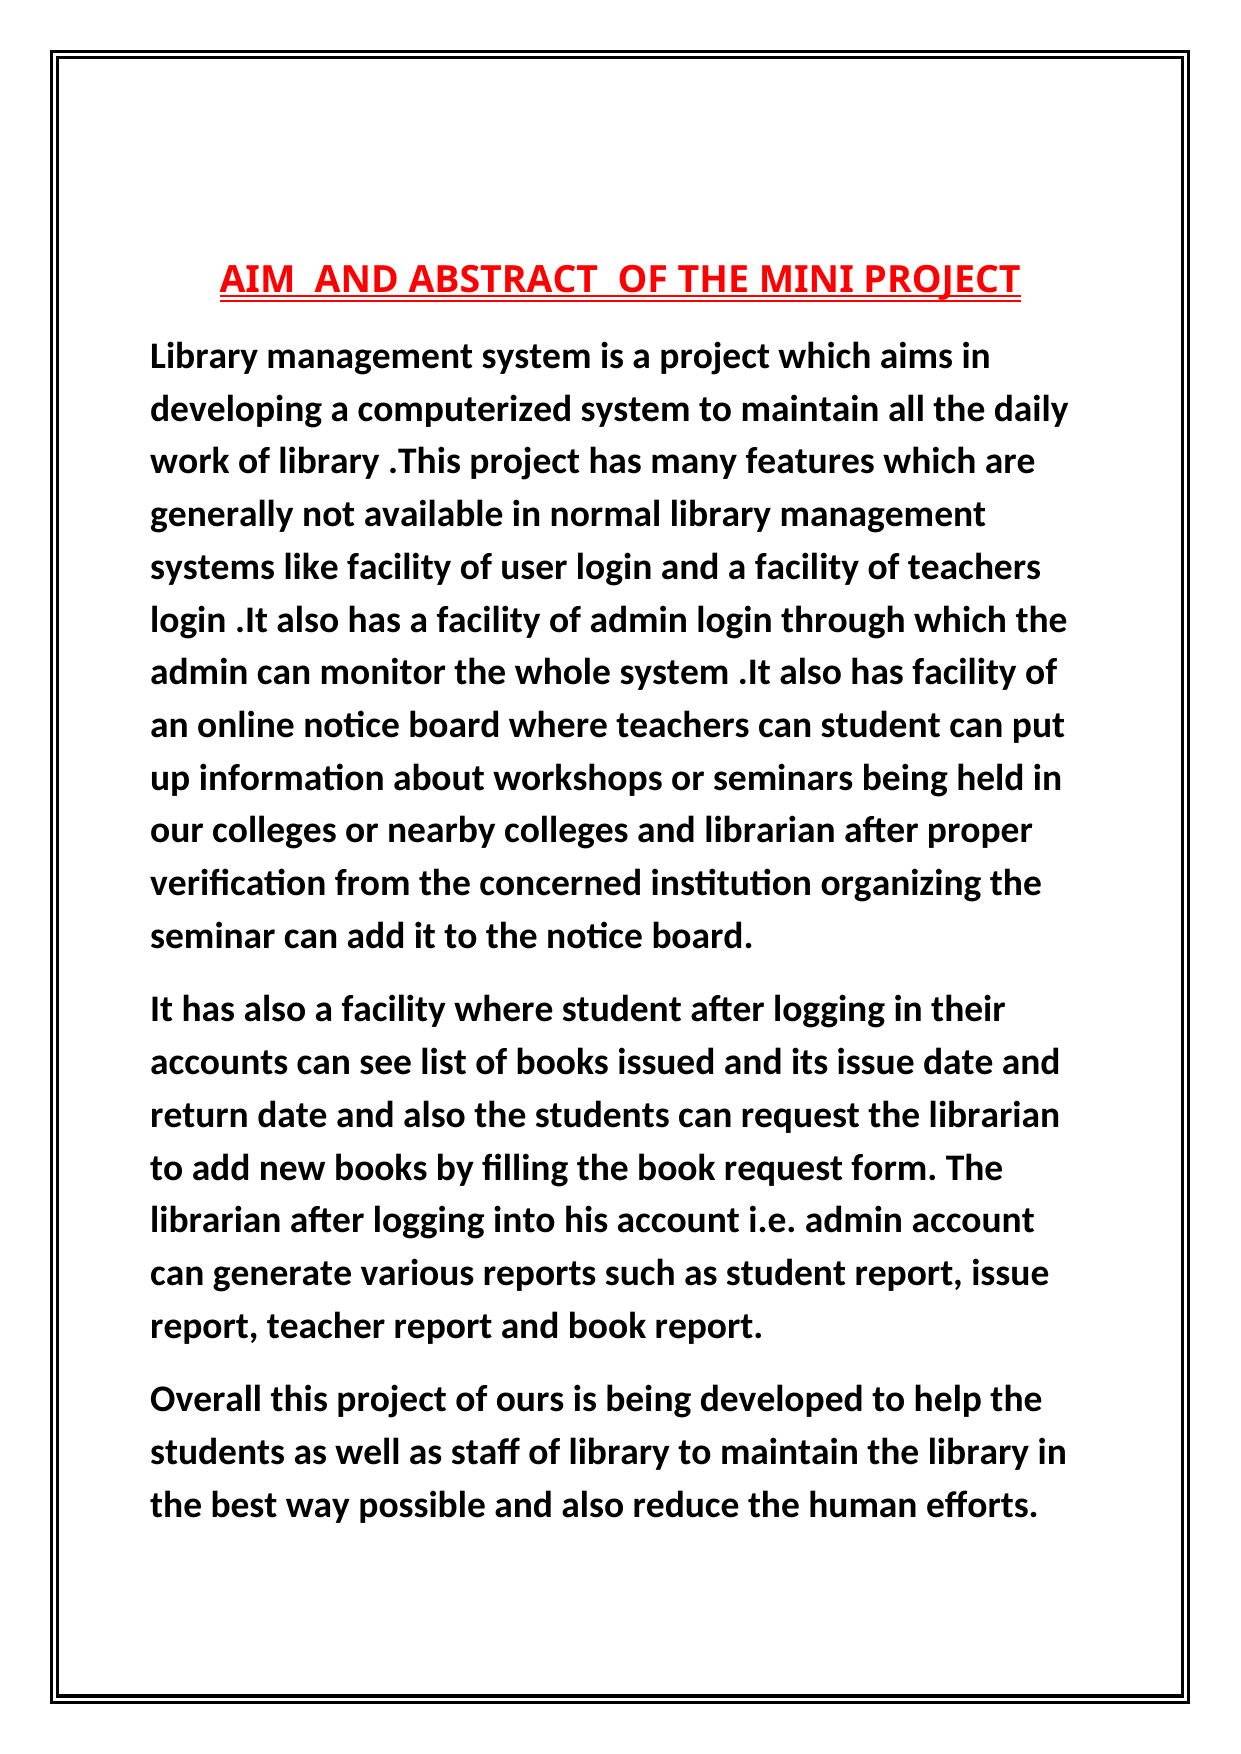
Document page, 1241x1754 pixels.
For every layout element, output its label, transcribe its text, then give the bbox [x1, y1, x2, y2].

text It has also a facility where student after logging in their accounts can see list of books issued and its issue date and return date and also the students can request the librarian to add new books by filling the book request form. The librarian after logging into his account i.e. admin account can generate various reports such as student report, issue report, teacher report and book report. [150, 985, 1090, 1347]
text AIM AND ABSTRACT OF THE MINI PROJECT [150, 253, 1090, 304]
text Overall this project of ours is being developed to help the students as well as staff of library to maintain the library in the best way possible and also reduce the human efforts. [150, 1375, 1090, 1526]
text Library management system is a project which aims in developing a computerized system to maintain all the daily work of library .This project has many features which are generally not available in normal library management systems like facility of user login and a facility of teachers login .It also has a facility of admin login through which the admin can monitor the whole system .It also has facility of an online notice board where teachers can student can put up information about workshops or seminars being held in our colleges or nearby colleges and librarian after proper verification from the concerned institution organizing the seminar can add it to the notice board. [150, 332, 1090, 958]
